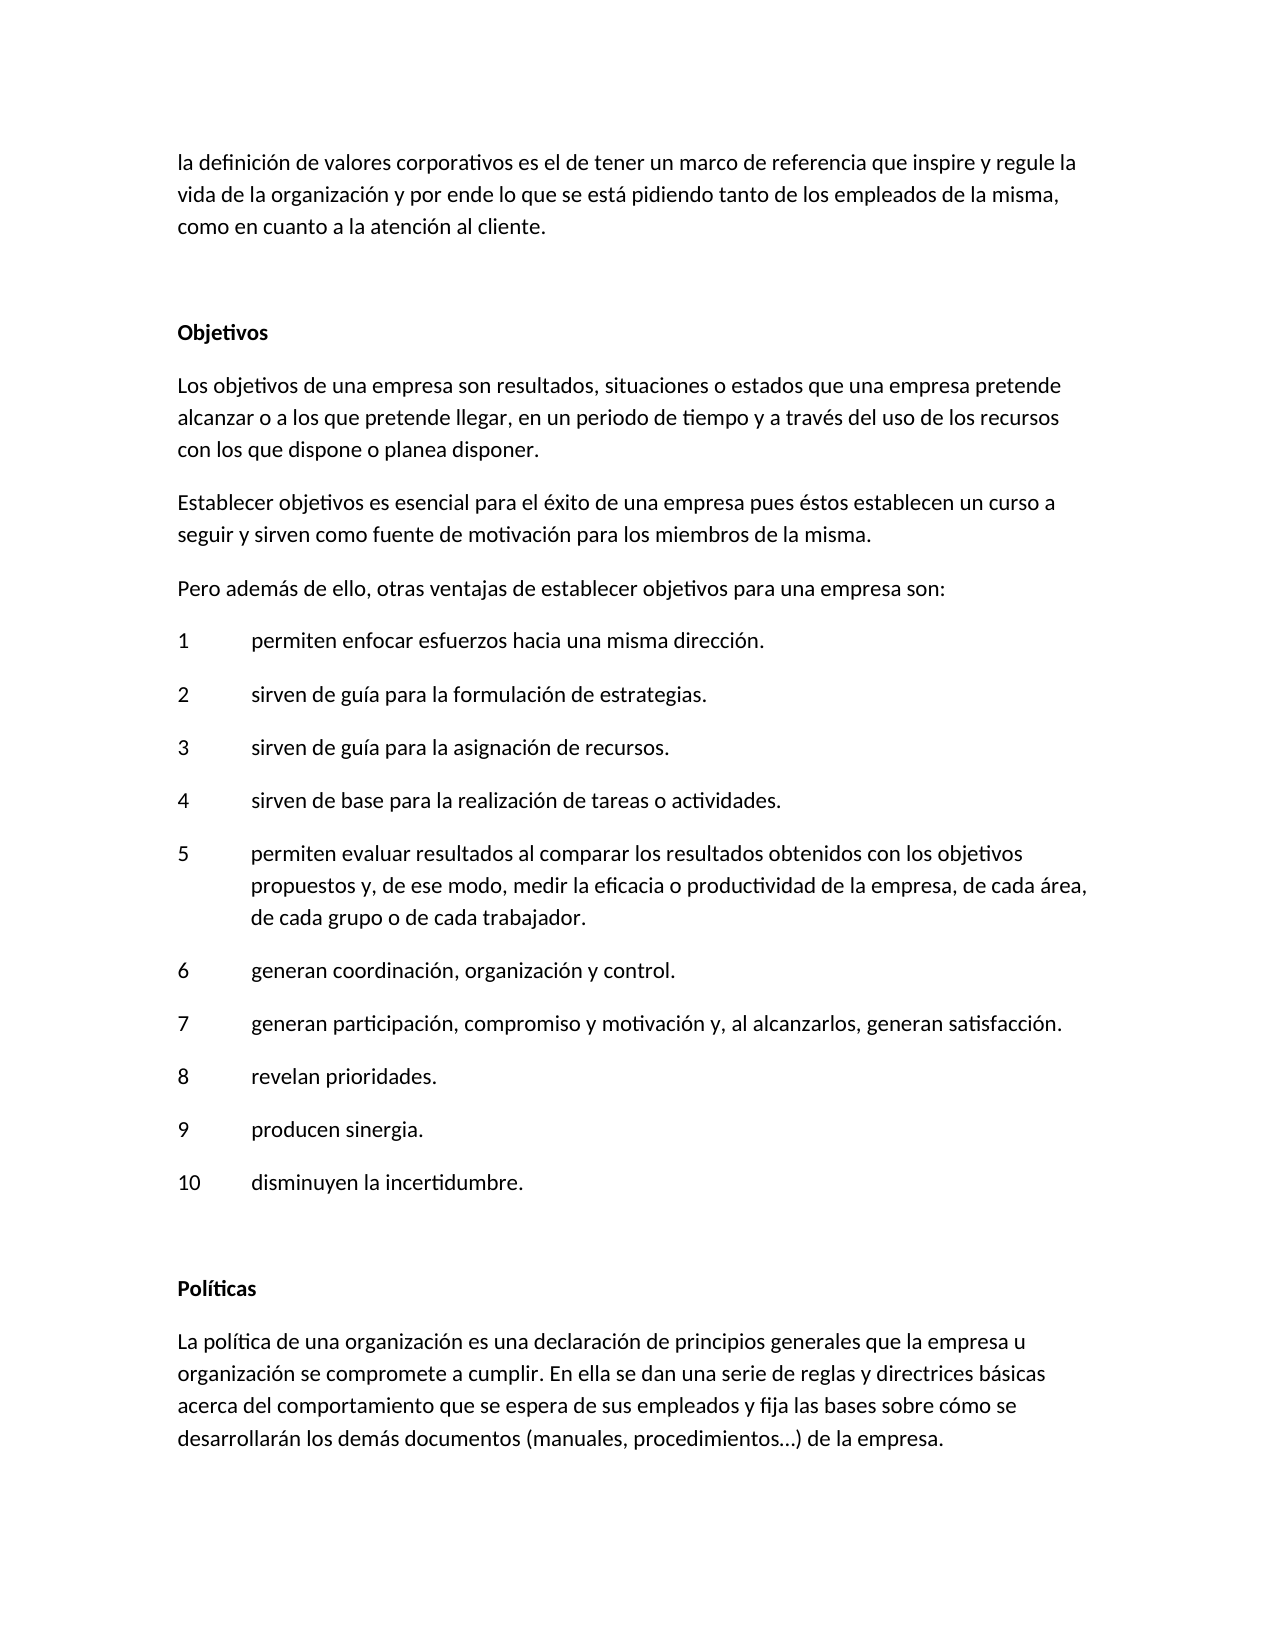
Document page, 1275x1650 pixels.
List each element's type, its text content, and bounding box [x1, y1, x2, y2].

text 6 generan coordinación, organización y control. [177, 956, 1098, 984]
text Objetivos [177, 318, 1098, 346]
text 7 generan participación, compromiso y motivación y, al alcanzarlos, generan satisfacción. [177, 1009, 1098, 1037]
text Políticas [177, 1274, 1098, 1302]
text 2 sirven de guía para la formulación de estrategias. [177, 680, 1098, 708]
text Los objetivos de una empresa son resultados, situaciones o estados que una empresa pretende alcanzar o a los que pretende llegar, en un periodo de tiempo y a través del uso de los recursos con los que dispone o planea disponer. [177, 371, 1098, 463]
text Pero además de ello, otras ventajas de establecer objetivos para una empresa son: [177, 574, 1098, 602]
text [177, 148, 1098, 240]
text 4 sirven de base para la realización de tareas o actividades. [177, 786, 1098, 814]
text 9 producen sinergia. [177, 1115, 1098, 1143]
text 5 permiten evaluar resultados al comparar los resultados obtenidos con los objetivos propuestos y, de ese modo, medir la eficacia o productividad de la empresa, de cada área, de cada grupo o de cada trabajador. [177, 839, 1098, 931]
text 3 sirven de guía para la asignación de recursos. [177, 733, 1098, 761]
text 1 permiten enfocar esfuerzos hacia una misma dirección. [177, 627, 1098, 655]
text Establecer objetivos es esencial para el éxito de una empresa pues éstos establecen un curso a seguir y sirven como fuente de motivación para los miembros de la misma. [177, 488, 1098, 549]
text La política de una organización es una declaración de principios generales que la empresa u organización se compromete a cumplir. En ella se dan una serie de reglas y directrices básicas acerca del comportamiento que se espera de sus empleados y fija las bases sobre cómo se desarrollarán los demás documentos (manuales, procedimientos…) de la empresa. [177, 1327, 1098, 1452]
text 8 revelan prioridades. [177, 1062, 1098, 1090]
text 10 disminuyen la incertidumbre. [177, 1168, 1098, 1196]
